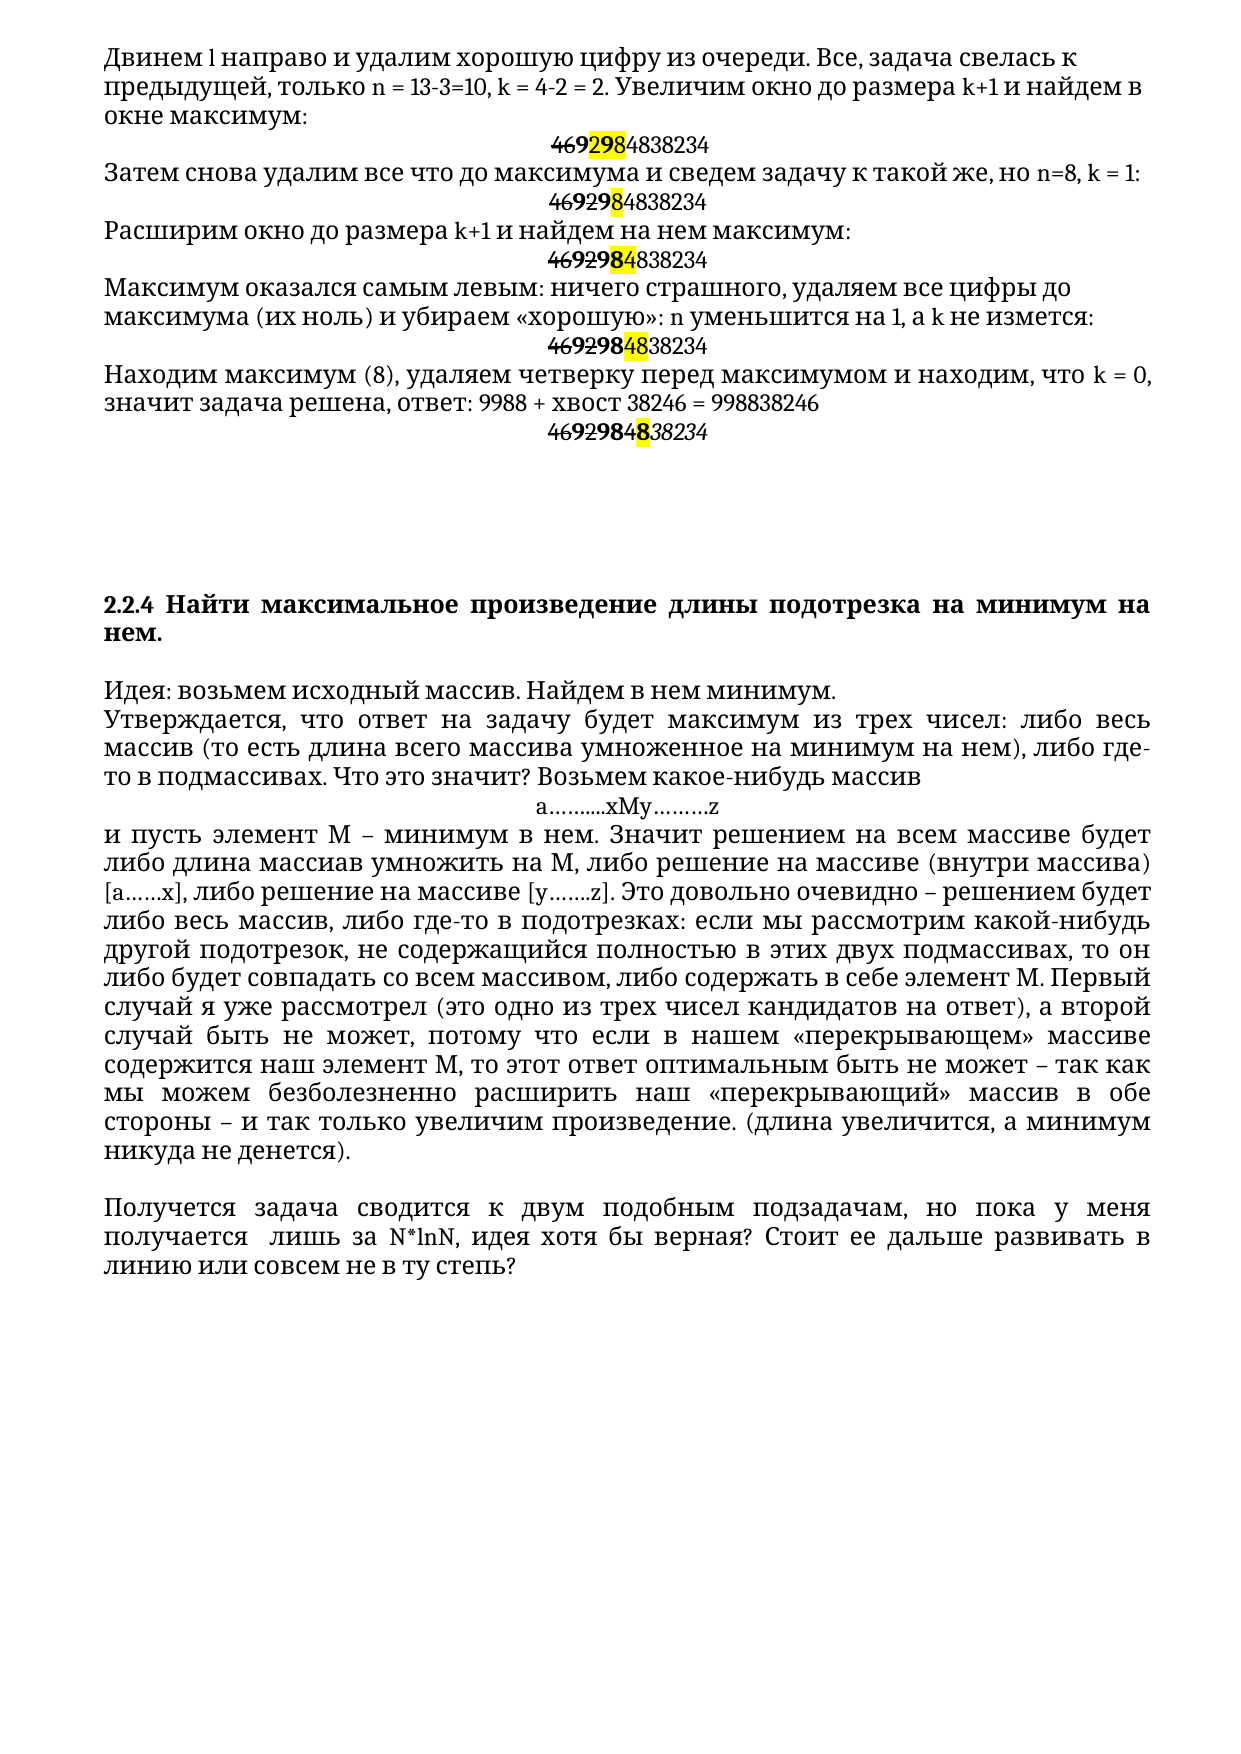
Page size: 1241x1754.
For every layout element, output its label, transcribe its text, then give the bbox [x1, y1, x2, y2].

text Двинем l направо и удалим хорошую цифру из очереди. Все, задача свелась к предыдущей, только n = 13-3=10, k = 4-2 = 2. Увеличим окно до размера k+1 и найдем в окне максимум: [103, 44, 1152, 131]
text 4692984838234 [648, 332, 1152, 361]
text 4692984838234 [103, 418, 636, 447]
text 4692984838234 [103, 246, 610, 274]
text Находим максимум (8), удаляем четверку перед максимумом и находим, что k = 0, значит задача решена, ответ: 9988 + хвост 38246 = 998838246 [103, 361, 1152, 418]
text Расширим окно до размера k+1 и найдем на нем максимум: [103, 217, 1152, 246]
text Затем снова удалим все что до максимума и сведем задачу к такой же, но n=8, k = 1: [103, 159, 1152, 188]
text Утверждается, что ответ на задачу будет максимум из трех чисел: либо весь массив (то есть длина всего массива умноженное на минимум на нем), либо где-то в подмассивах. Что это значит? Возьмем какое-нибудь массив [103, 706, 1152, 792]
text 4692984838234 [103, 131, 589, 159]
text 4692984838234 [623, 188, 1152, 217]
text 4692984838234 [103, 188, 611, 217]
text Идея: возьмем исходный массив. Найдем в нем минимум. [103, 677, 1152, 706]
text 4692984838234 [626, 131, 1152, 159]
text Получется задача сводится к двум подобным подзадачам, но пока у меня получается лишь за N*lnN, идея хотя бы верная? Стоит ее дальше развивать в линию или совсем не в ту степь? [103, 1194, 1152, 1281]
text и пусть элемент М – минимум в нем. Значит решением на всем массиве будет либо длина массиав умножить на М, либо решение на массиве (внутри массива) [a……x], либо решение на массиве [y…….z]. Это довольно очевидно – решением будет либо весь массив, либо где-то в подотрезках: если мы рассмотрим какой-нибудь другой подотрезок, не содержащийся полностью в этих двух подмассивах, то он либо будет совпадать со всем массивом, либо содержать в себе элемент М. Первый случай я уже рассмотрел (это одно из трех чисел кандидатов на ответ), а второй случай быть не может, потому что если в нашем «перекрывающем» массиве содержится наш элемент М, то этот ответ оптимальным быть не может – так как мы можем безболезненно расширить наш «перекрывающий» массив в обе стороны – и так только увеличим произведение. (длина увеличится, а минимум никуда не денется). [103, 821, 1152, 1166]
text 4692984838234 [650, 418, 1152, 447]
text 2.2.4 Найти максимальное произведение длины подотрезка на минимум на нем. [103, 591, 1152, 648]
text 4692984838234 [103, 332, 624, 361]
text 4692984838234 [636, 246, 1152, 274]
text Максимум оказался самым левым: ничего страшного, удаляем все цифры до максимума (их ноль) и убираем «хорошую»: n уменьшится на 1, а k не измется: [103, 274, 1152, 332]
text a……....xMy………z [103, 792, 1152, 821]
